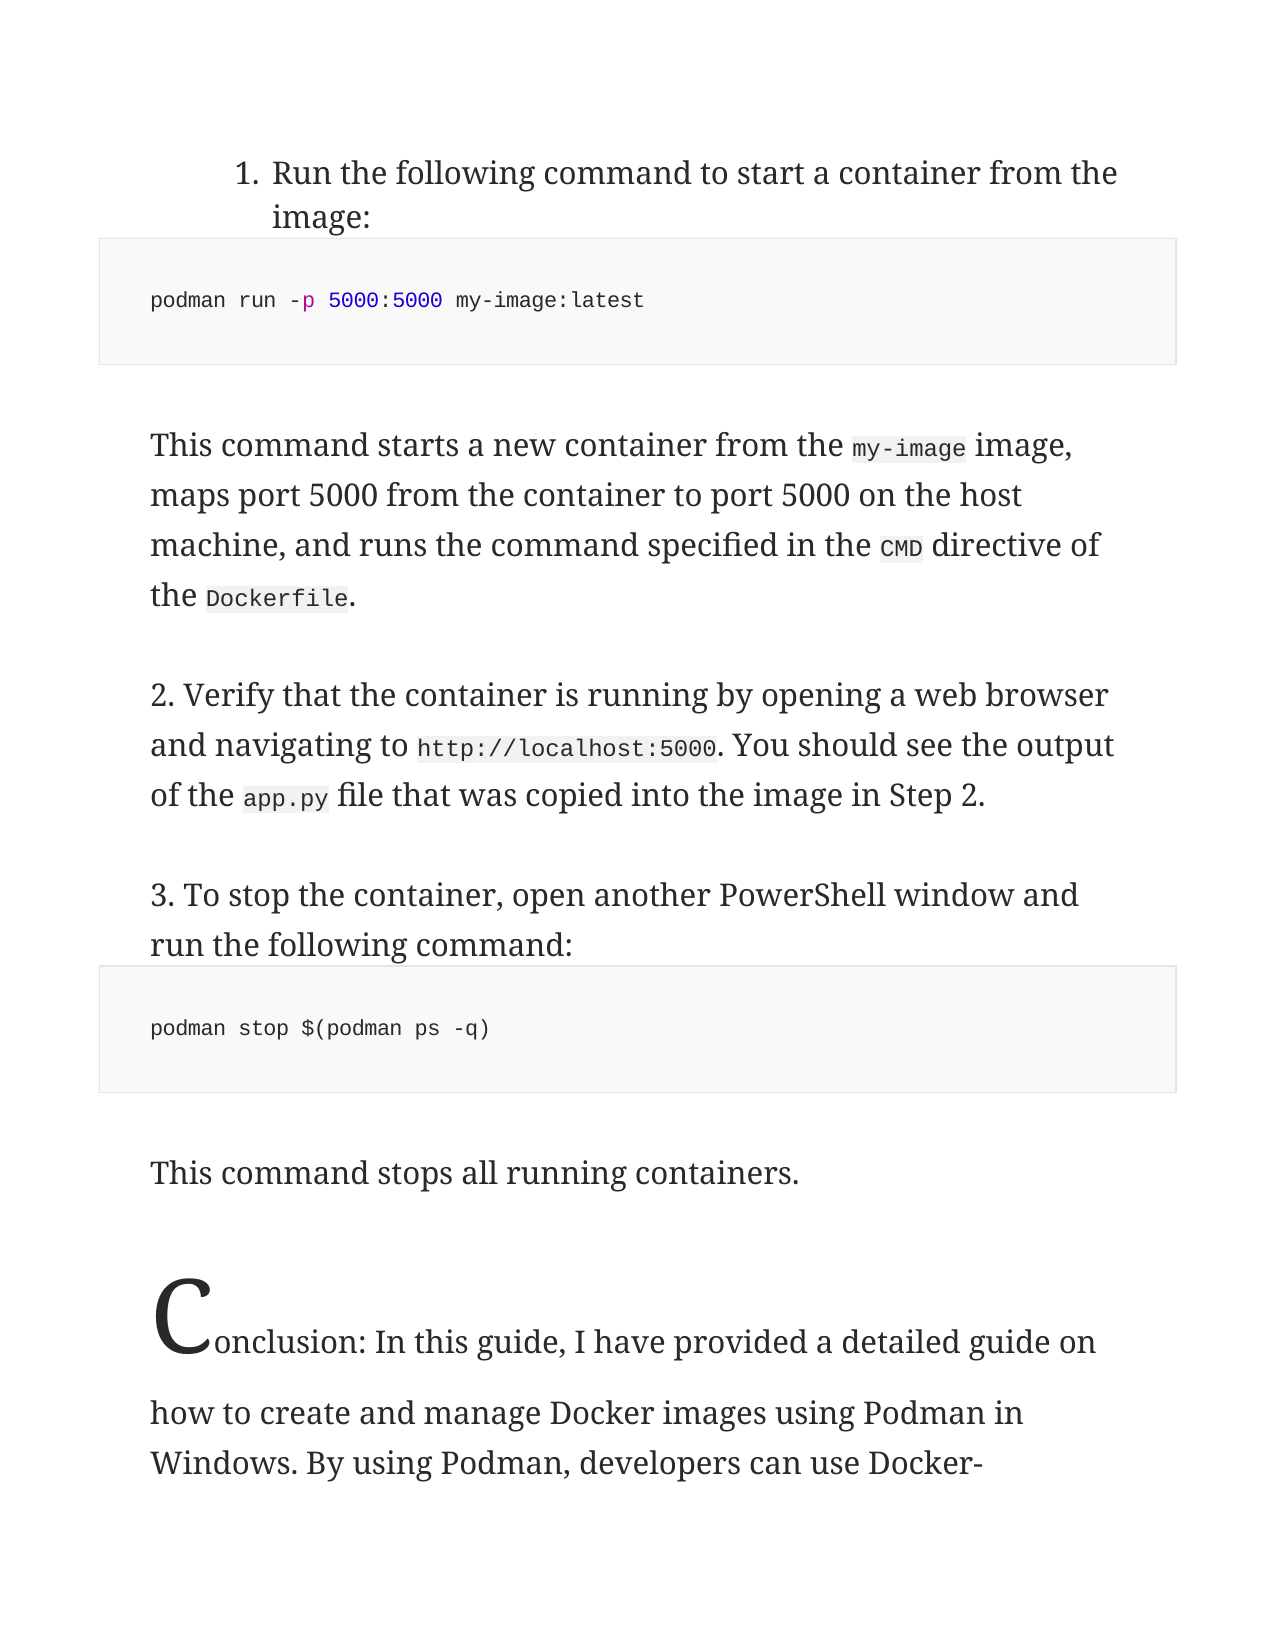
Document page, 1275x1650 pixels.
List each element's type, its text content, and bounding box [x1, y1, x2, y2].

text 3. To stop the container, open another PowerShell window and run the following command: [150, 865, 1125, 965]
text podman stop $(podman ps -q) [100, 967, 1175, 1092]
text 2. Verify that the container is running by opening a web browser and navigating to http://localhost:5000. You should see the output of the app.py file that was copied into the image in Step 2. [150, 665, 1125, 815]
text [150, 1243, 1125, 1484]
text This command stops all running containers. [150, 1143, 1125, 1193]
text podman run -p 5000:5000 my-image:latest [100, 239, 1175, 364]
list Run the following command to start a container from the image: [234, 150, 1125, 237]
text This command starts a new container from the my-image image, maps port 5000 from the container to port 5000 on the host machine, and runs the command specified in the CMD directive of the Dockerfile. [150, 415, 1125, 615]
